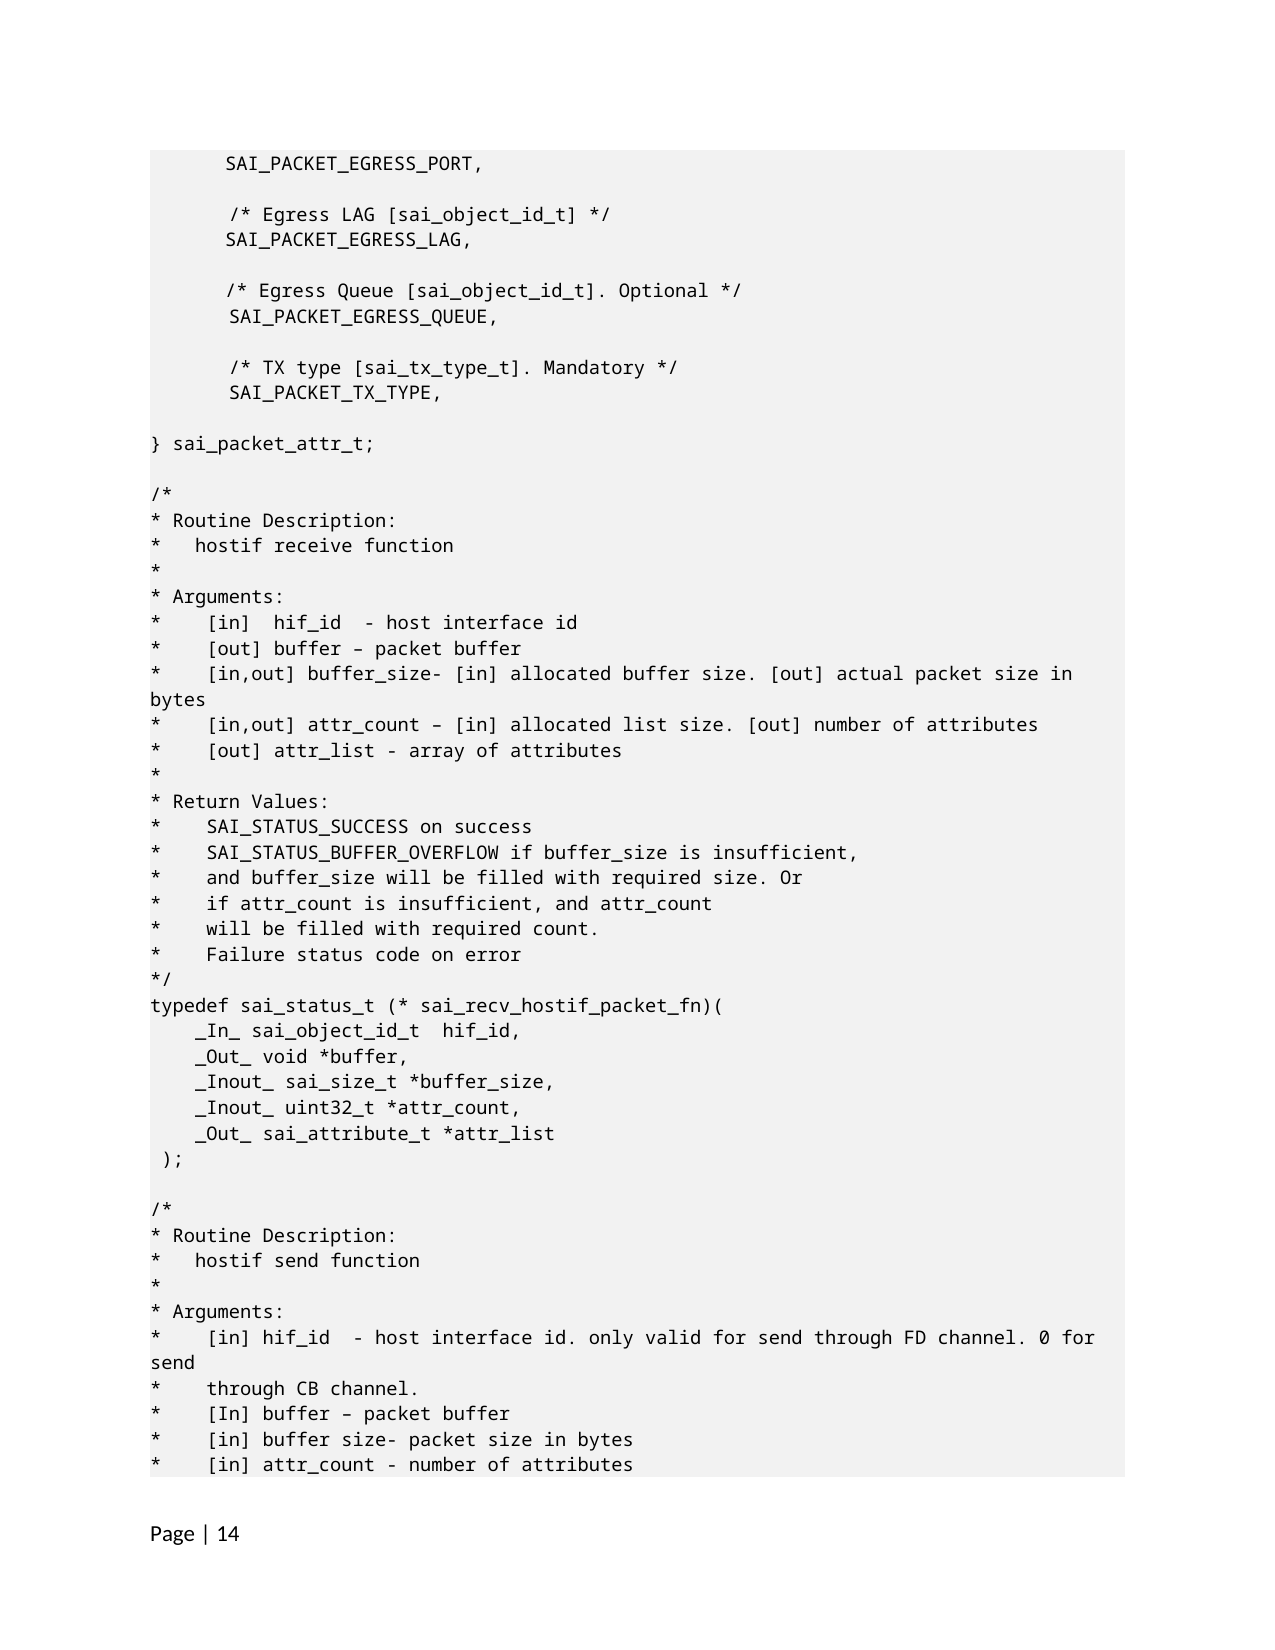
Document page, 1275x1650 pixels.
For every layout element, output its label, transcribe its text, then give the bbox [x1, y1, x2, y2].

text /* [150, 482, 1125, 507]
text SAI_PACKET_EGRESS_PORT, [150, 150, 1125, 176]
text * [out] buffer – packet buffer [150, 635, 1125, 660]
text * if attr_count is insufficient, and attr_count [150, 890, 1125, 916]
text * SAI_STATUS_SUCCESS on success [150, 813, 1125, 839]
text /* TX type [sai_tx_type_t]. Mandatory */ [150, 354, 1125, 380]
text * Return Values: [150, 788, 1125, 813]
text * [150, 1273, 1125, 1298]
text SAI_PACKET_TX_TYPE, [150, 380, 1125, 405]
text _Inout_ uint32_t *attr_count, [150, 1094, 1125, 1120]
text * [150, 762, 1125, 788]
text SAI_PACKET_EGRESS_QUEUE, [150, 303, 1125, 329]
text SAI_PACKET_EGRESS_LAG, [150, 227, 1125, 252]
text * Arguments: [150, 1298, 1125, 1324]
text * hostif receive function [150, 533, 1125, 558]
text _Out_ sai_attribute_t *attr_list [150, 1120, 1125, 1145]
text * [In] buffer – packet buffer [150, 1401, 1125, 1426]
text * [in] buffer size- packet size in bytes [150, 1426, 1125, 1452]
text * [in] attr_count - number of attributes [150, 1452, 1125, 1477]
text * Arguments: [150, 584, 1125, 609]
text * [out] attr_list - array of attributes [150, 737, 1125, 762]
text /* [150, 1196, 1125, 1222]
text _In_ sai_object_id_t hif_id, [150, 1018, 1125, 1043]
text * hostif send function [150, 1247, 1125, 1273]
text /* Egress LAG [sai_object_id_t] */ [150, 201, 1125, 227]
text * [in] hif_id - host interface id. only valid for send through FD channel. 0 for send [150, 1324, 1125, 1375]
text * through CB channel. [150, 1375, 1125, 1401]
text * Routine Description: [150, 507, 1125, 533]
text _Out_ void *buffer, [150, 1043, 1125, 1069]
text * [in] hif_id - host interface id [150, 609, 1125, 635]
text _Inout_ sai_size_t *buffer_size, [150, 1069, 1125, 1094]
text * Routine Description: [150, 1222, 1125, 1247]
text * Failure status code on error [150, 941, 1125, 967]
text * will be filled with required count. [150, 916, 1125, 941]
text * SAI_STATUS_BUFFER_OVERFLOW if buffer_size is insufficient, [150, 839, 1125, 864]
text ); [150, 1145, 1125, 1171]
text typedef sai_status_t (* sai_recv_hostif_packet_fn)( [150, 992, 1125, 1018]
text * and buffer_size will be filled with required size. Or [150, 864, 1125, 890]
text /* Egress Queue [sai_object_id_t]. Optional */ [150, 278, 1125, 303]
text } sai_packet_attr_t; [150, 431, 1125, 456]
text * [150, 558, 1125, 584]
text * [in,out] attr_count – [in] allocated list size. [out] number of attributes [150, 711, 1125, 737]
text * [in,out] buffer_size- [in] allocated buffer size. [out] actual packet size in bytes [150, 660, 1125, 711]
text */ [150, 967, 1125, 992]
